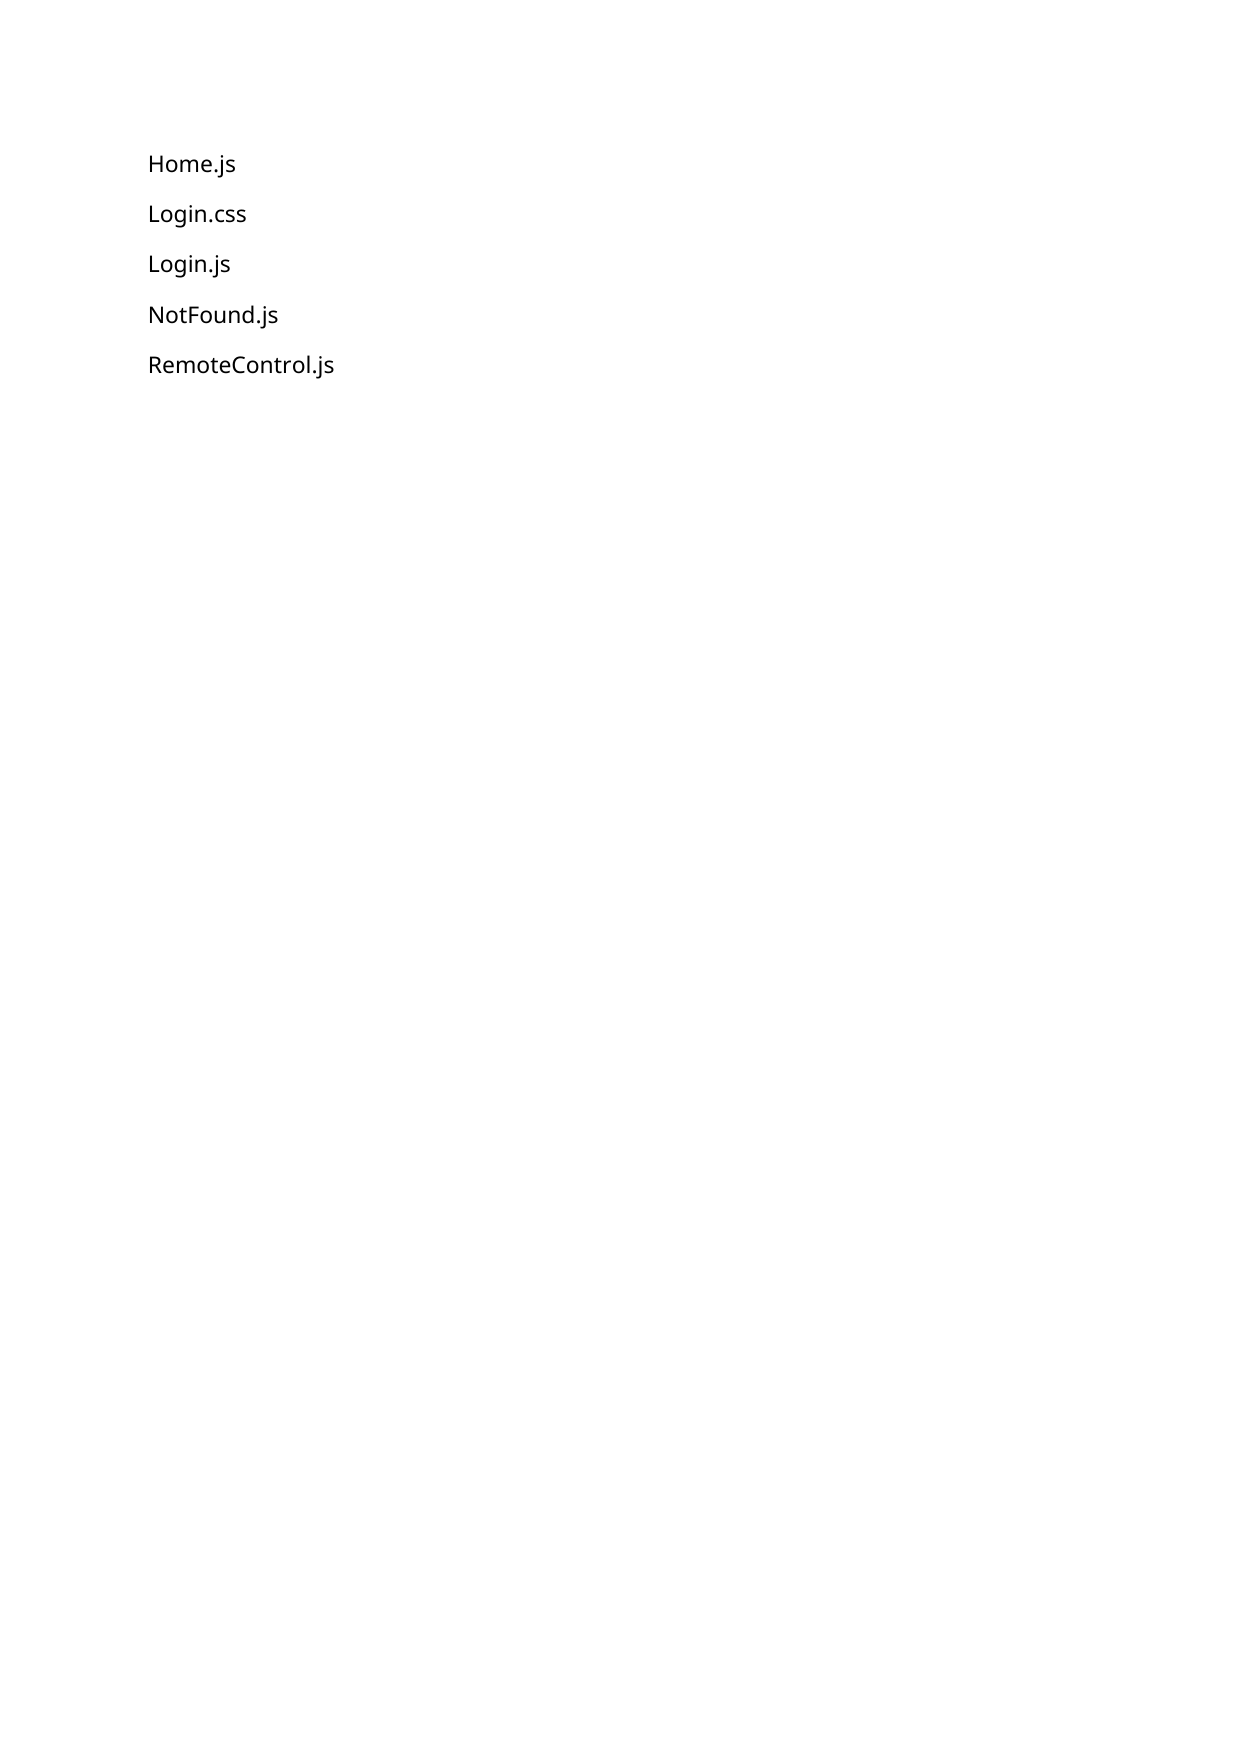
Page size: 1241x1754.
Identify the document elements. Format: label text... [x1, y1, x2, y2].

text NotFound.js [148, 299, 1093, 330]
text Login.css [148, 198, 1093, 229]
text RemoteControl.js [148, 349, 1093, 381]
text Login.js [148, 248, 1093, 280]
text Home.js [148, 148, 1093, 179]
